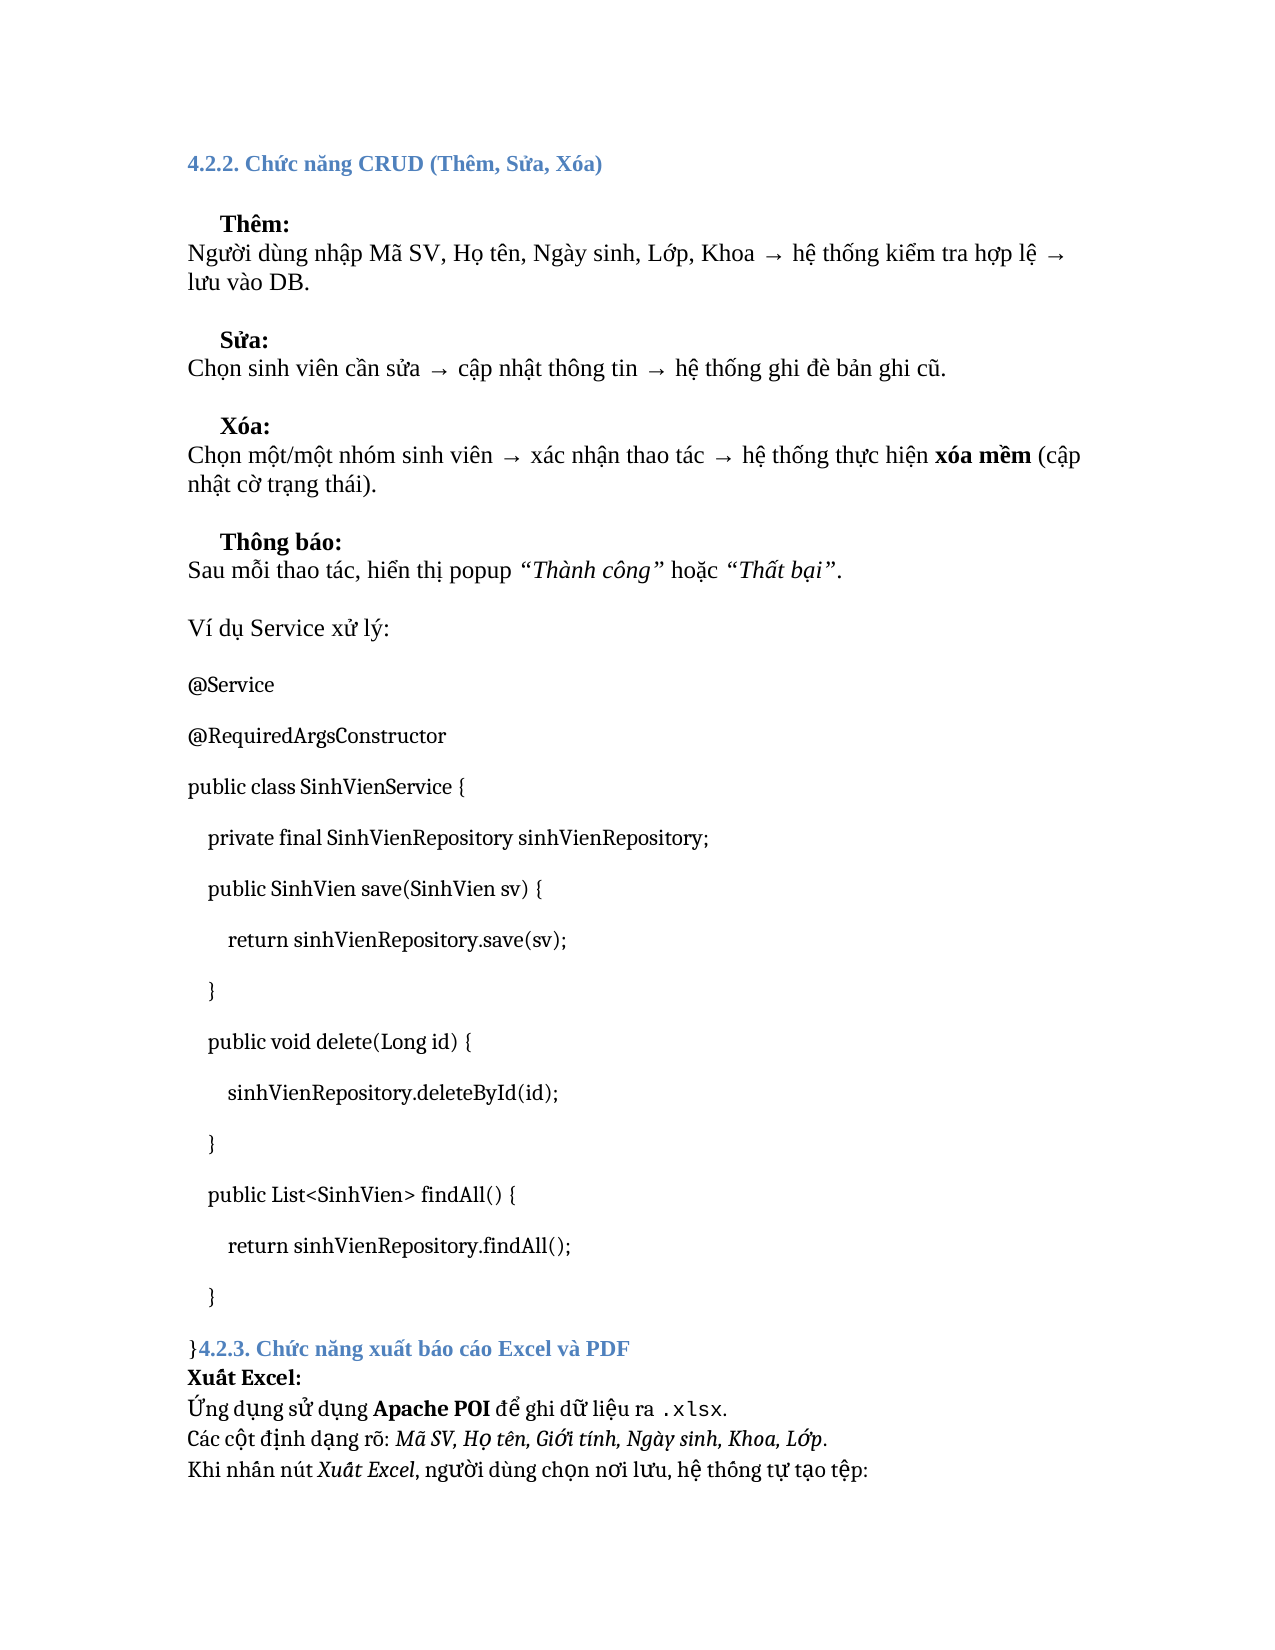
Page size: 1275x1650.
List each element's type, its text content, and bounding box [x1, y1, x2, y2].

text Ví dụ Service xử lý: [187, 613, 1087, 642]
text  Sửa: Chọn sinh viên cần sửa → cập nhật thông tin → hệ thống ghi đè bản ghi cũ. [187, 325, 1087, 382]
subtitle 4.2.2. Chức năng CRUD (Thêm, Sửa, Xóa) [187, 150, 1087, 176]
text private final SinhVienRepository sinhVienRepository; [187, 824, 1087, 851]
text public void delete(Long id) { [187, 1029, 1087, 1055]
text } [187, 1284, 1087, 1310]
text } [187, 978, 1087, 1004]
text return sinhVienRepository.findAll(); [187, 1233, 1087, 1259]
text @Service [187, 671, 1087, 698]
text Xuất Excel: Ứng dụng sử dụng Apache POI để ghi dữ liệu ra .xlsx. Các cột định dạng rõ: Mã SV, Họ tên, Giới tính, Ngày sinh, Khoa, Lớp. Khi nhấn nút Xuất Excel, người dùng chọn nơi lưu, hệ thống tự tạo tệp: [187, 1365, 1087, 1483]
text } [187, 1131, 1087, 1157]
text @RequiredArgsConstructor [187, 722, 1087, 749]
text  Xóa: Chọn một/một nhóm sinh viên → xác nhận thao tác → hệ thống thực hiện xóa mềm (cập nhật cờ trạng thái). [187, 411, 1087, 498]
text public class SinhVienService { [187, 773, 1087, 800]
subtitle }4.2.3. Chức năng xuất báo cáo Excel và PDF [187, 1335, 1087, 1361]
text return sinhVienRepository.save(sv); [187, 927, 1087, 953]
text sinhVienRepository.deleteById(id); [187, 1080, 1087, 1106]
text  Thông báo: Sau mỗi thao tác, hiển thị popup “Thành công” hoặc “Thất bại”. [187, 527, 1087, 584]
text public List<SinhVien> findAll() { [187, 1182, 1087, 1208]
text public SinhVien save(SinhVien sv) { [187, 876, 1087, 902]
text  Thêm: Người dùng nhập Mã SV, Họ tên, Ngày sinh, Lớp, Khoa → hệ thống kiểm tra hợp lệ → lưu vào DB. [187, 209, 1087, 296]
